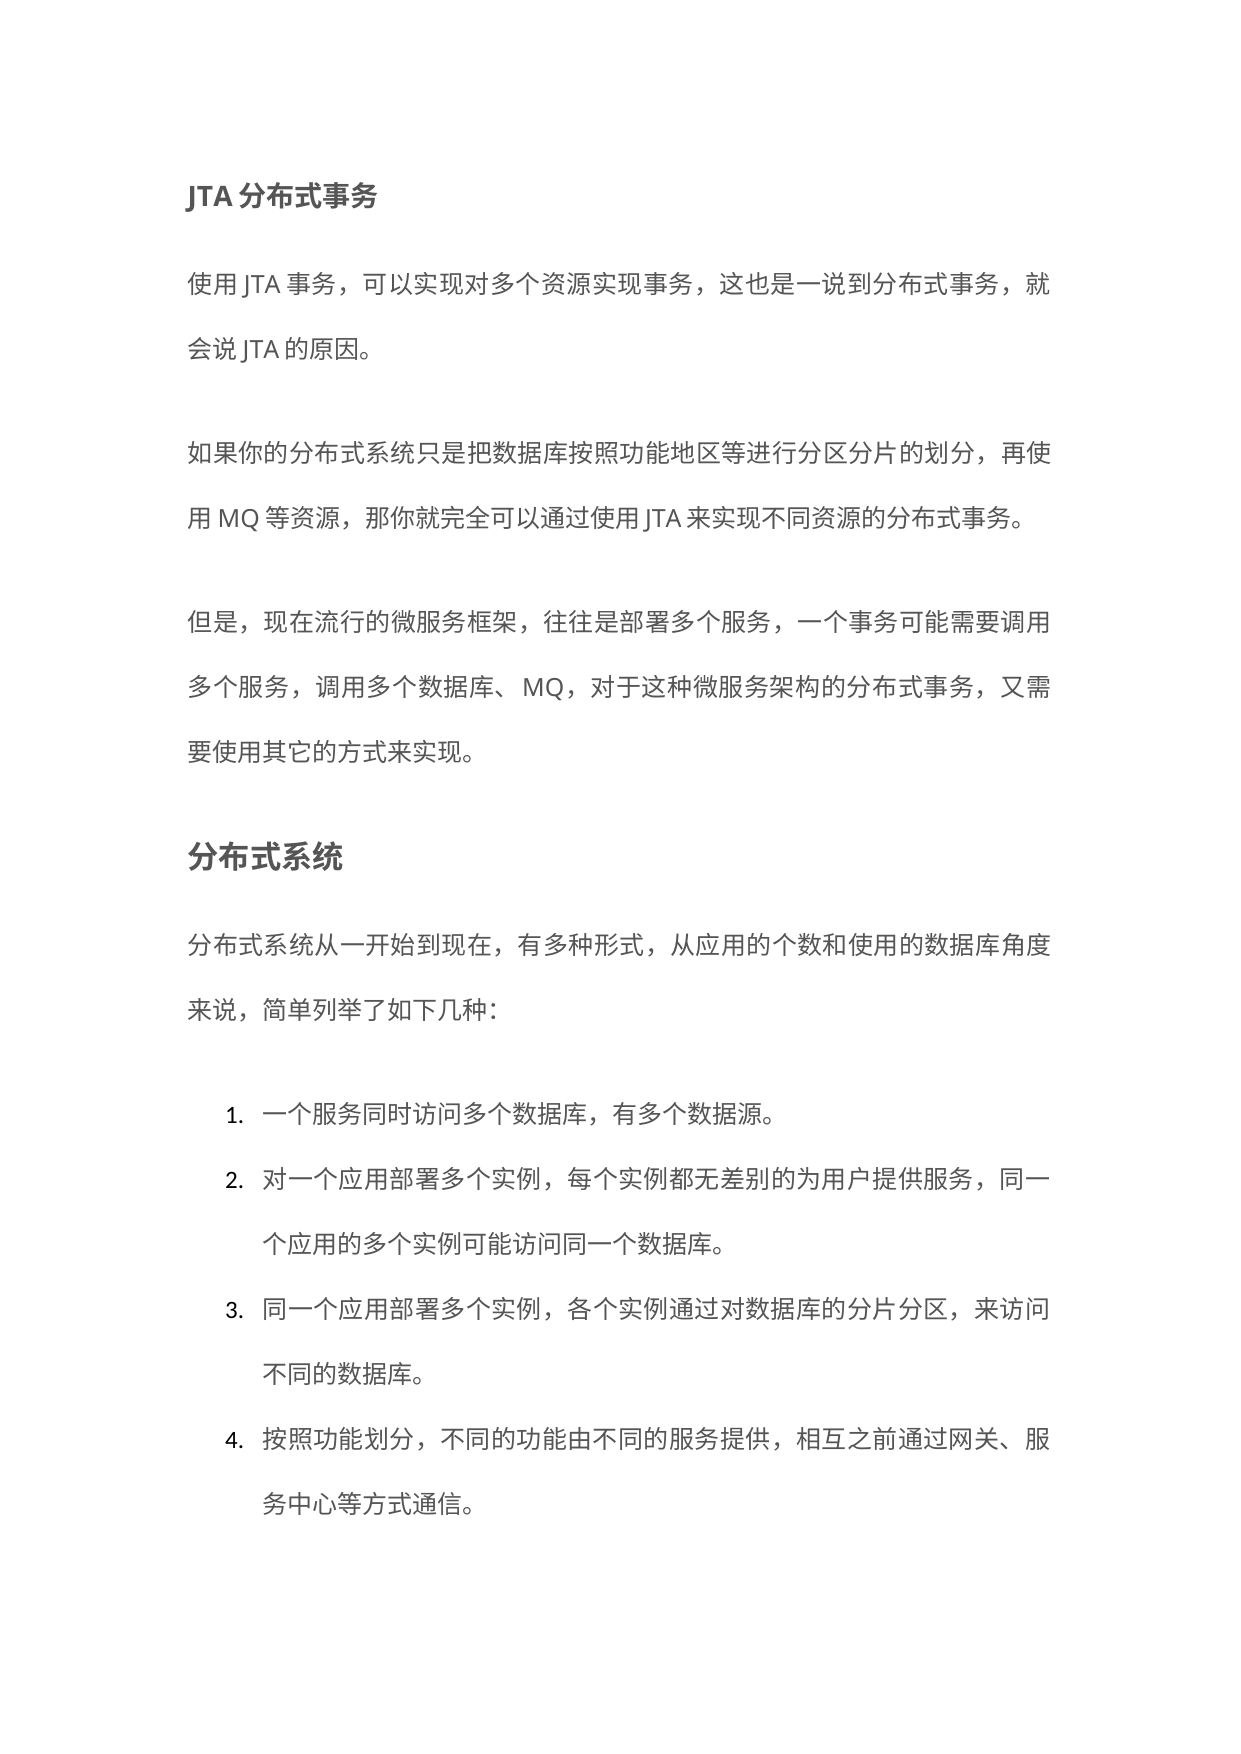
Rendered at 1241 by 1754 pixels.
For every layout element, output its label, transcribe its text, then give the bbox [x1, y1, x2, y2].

subtitle 分布式系统 [187, 823, 1053, 888]
text 如果你的分布式系统只是把数据库按照功能地区等进行分区分片的划分，再使用MQ等资源，那你就完全可以通过使用JTA来实现不同资源的分布式事务。 [187, 419, 1053, 549]
list 对一个应用部署多个实例，每个实例都无差别的为用户提供服务，同一个应用的多个实例可能访问同一个数据库。 [225, 1145, 1053, 1275]
list 按照功能划分，不同的功能由不同的服务提供，相互之前通过网关、服务中心等方式通信。 [225, 1405, 1053, 1535]
text 使用JTA事务，可以实现对多个资源实现事务，这也是一说到分布式事务，就会说JTA的原因。 [187, 250, 1053, 380]
list 一个服务同时访问多个数据库，有多个数据源。 [225, 1080, 1053, 1145]
subtitle JTA分布式事务 [187, 162, 1053, 227]
text 但是，现在流行的微服务框架，往往是部署多个服务，一个事务可能需要调用多个服务，调用多个数据库、MQ，对于这种微服务架构的分布式事务，又需要使用其它的方式来实现。 [187, 588, 1053, 783]
list 同一个应用部署多个实例，各个实例通过对数据库的分片分区，来访问不同的数据库。 [225, 1275, 1053, 1405]
text 分布式系统从一开始到现在，有多种形式，从应用的个数和使用的数据库角度来说，简单列举了如下几种： [187, 911, 1053, 1041]
